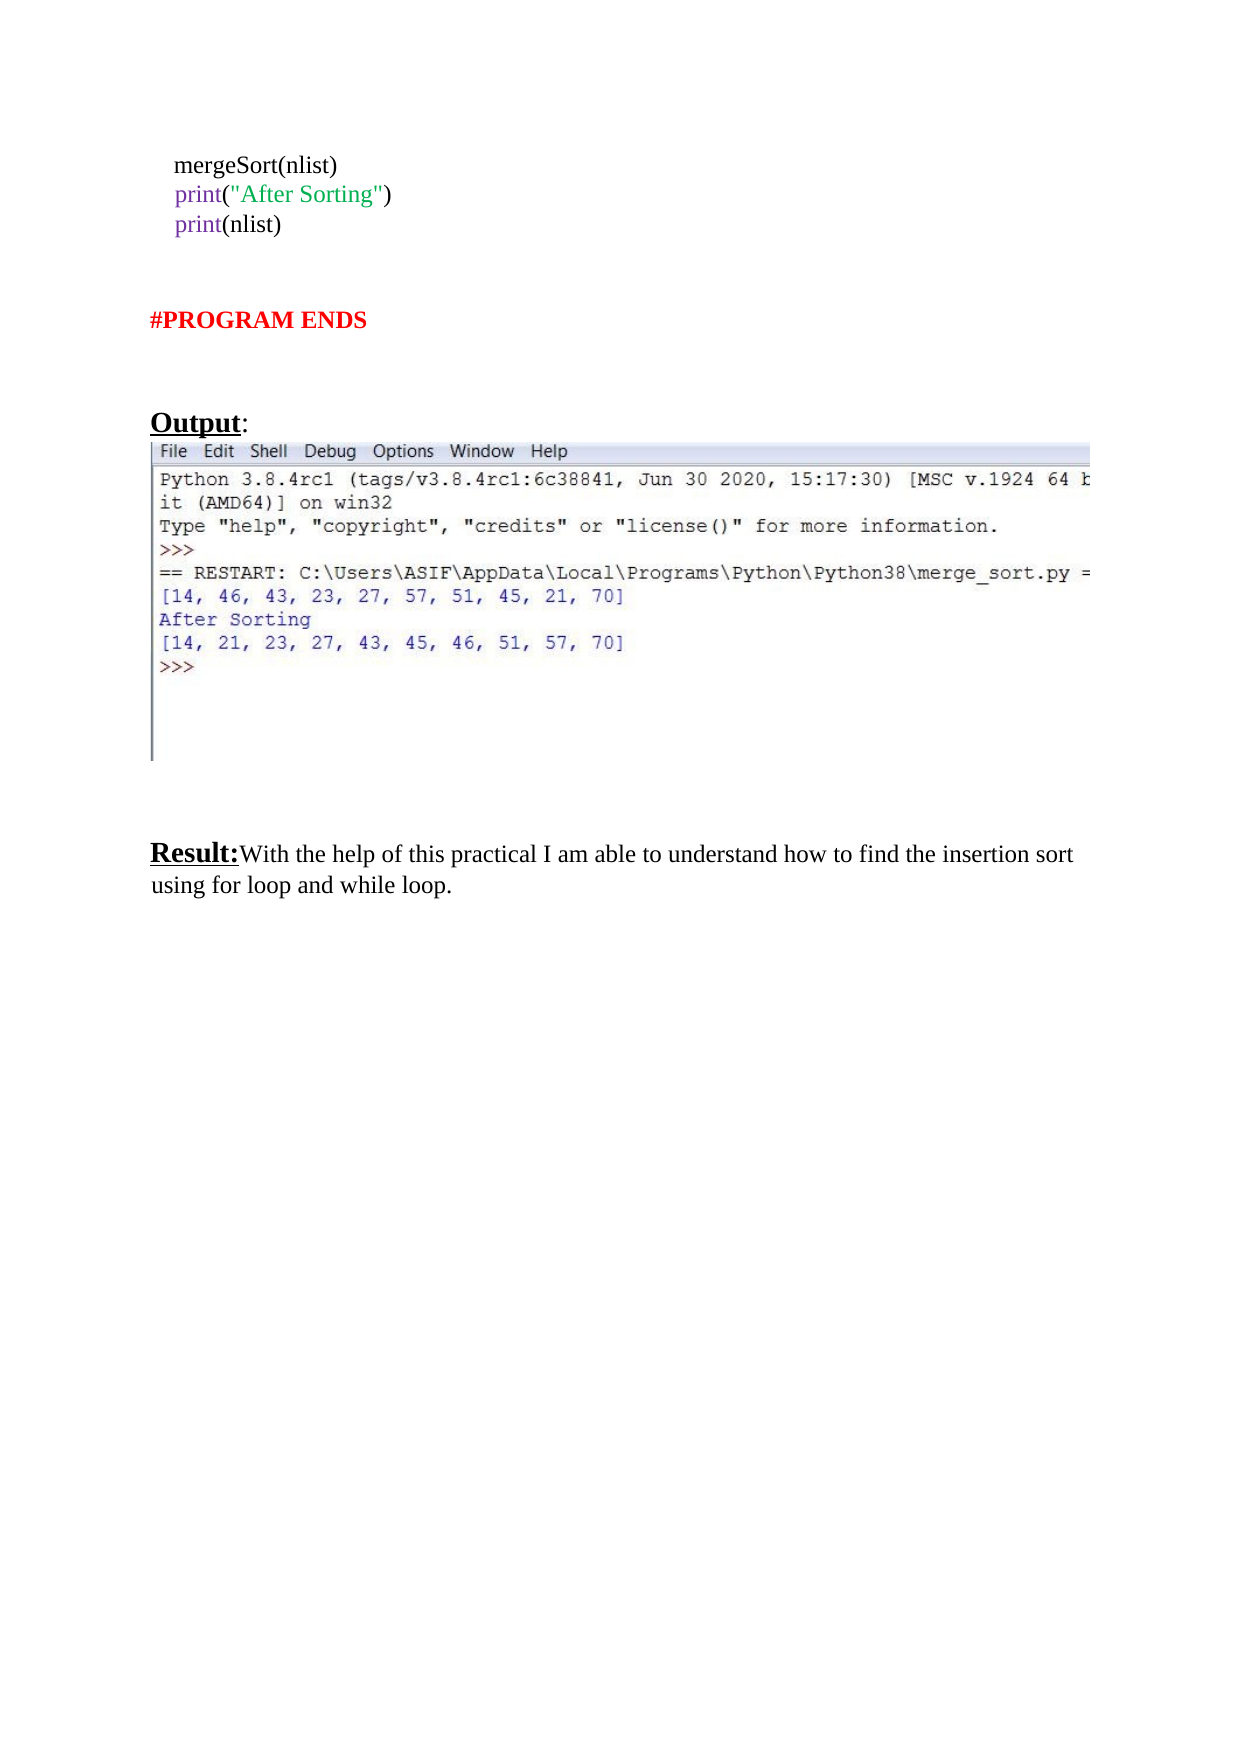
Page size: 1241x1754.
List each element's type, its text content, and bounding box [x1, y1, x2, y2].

text Output: [150, 405, 1093, 438]
text Result:With the help of this practical I am able to understand how to find the insertion sort using for loop and while loop. [150, 836, 1093, 899]
picture [150, 442, 1090, 761]
text mergeSort(nlist) print("After Sorting") print(nlist) [173, 150, 456, 238]
text #PROGRAM ENDS [150, 305, 1093, 334]
